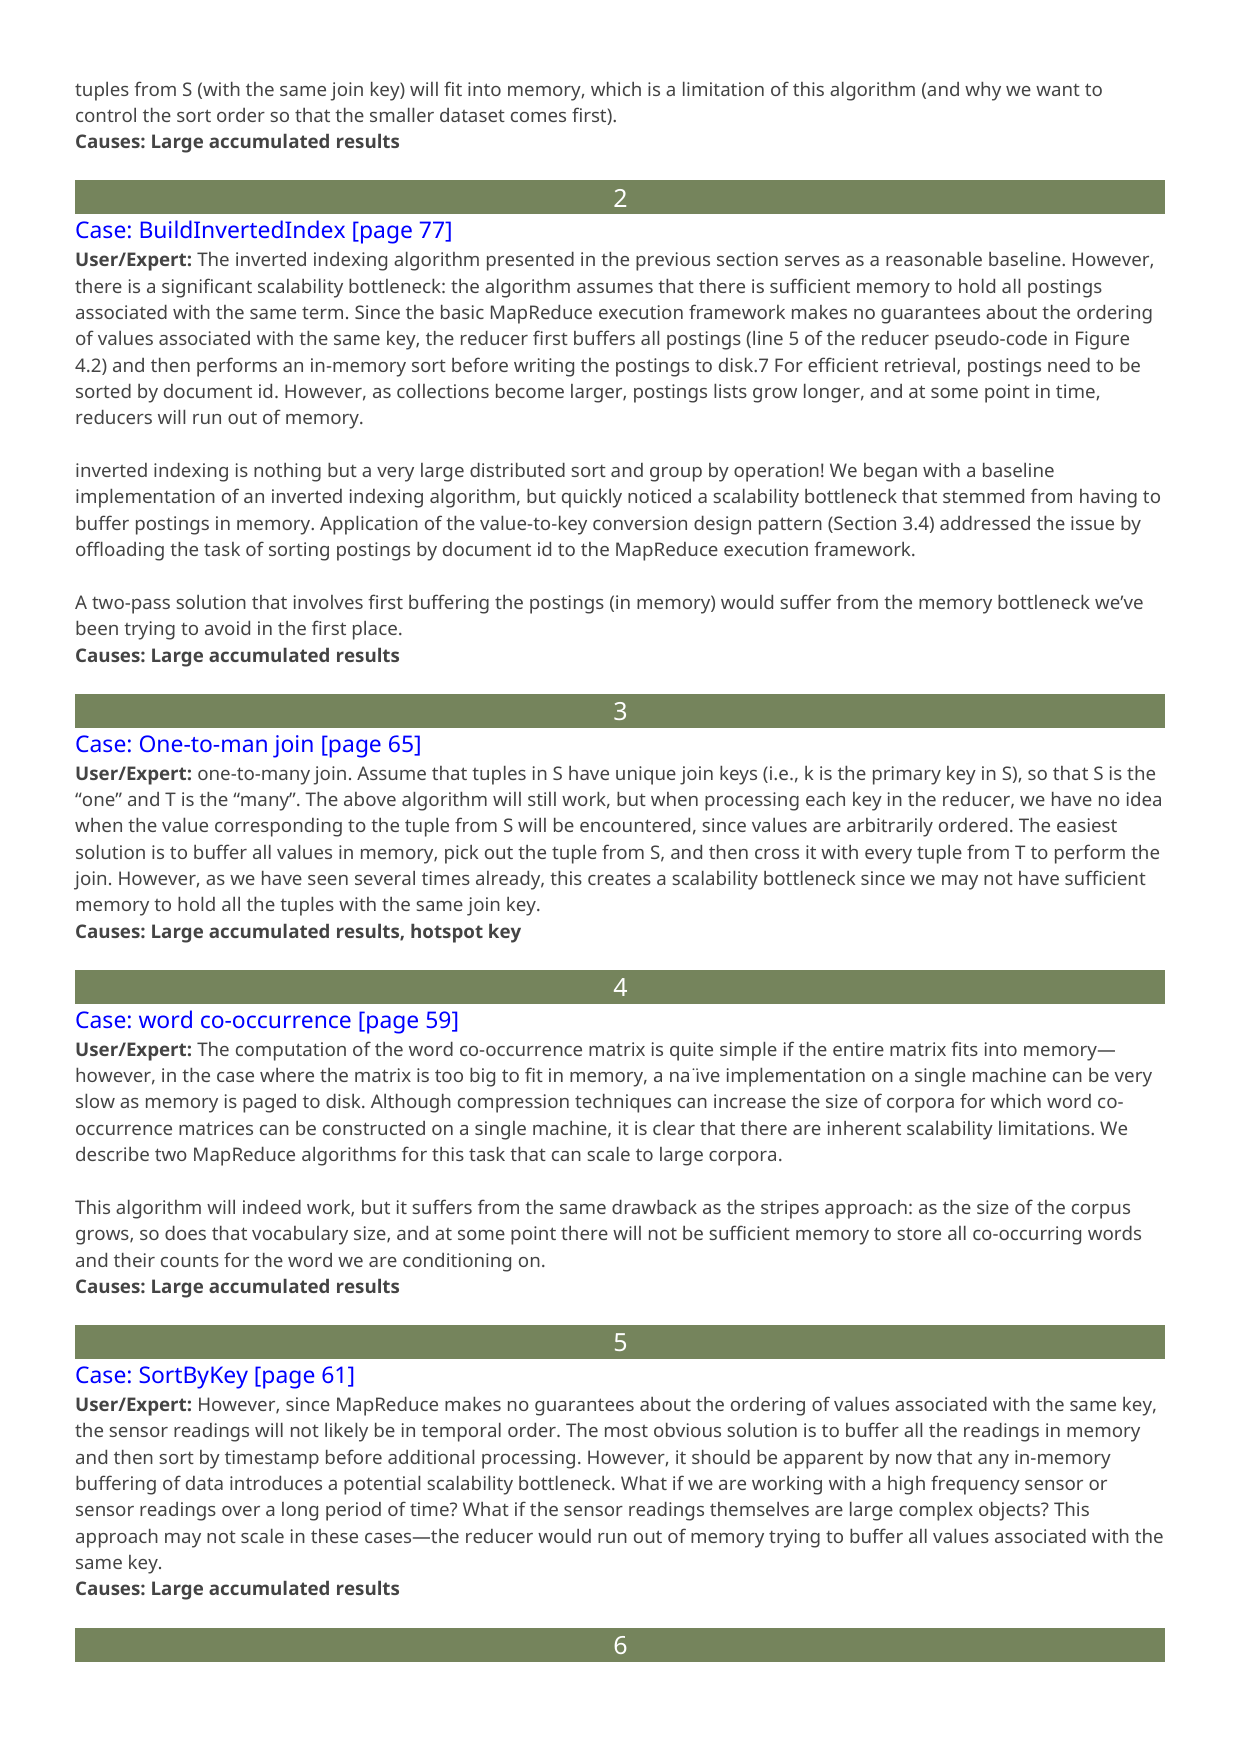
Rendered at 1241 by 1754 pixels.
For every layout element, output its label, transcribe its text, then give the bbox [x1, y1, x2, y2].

text Case: SortByKey [page 61] [75, 1359, 1165, 1390]
text 6 [75, 1628, 1165, 1662]
text 5 [75, 1325, 1165, 1359]
text This algorithm will indeed work, but it suffers from the same drawback as the stripes approach: as the size of the corpus grows, so does that vocabulary size, and at some point there will not be sufficient memory to store all co-occurring words and their counts for the word we are conditioning on. [75, 1193, 1165, 1272]
text Causes: Large accumulated results, hotspot key [75, 917, 1165, 943]
text Causes: Large accumulated results [75, 128, 1165, 154]
text User/Expert: However, since MapReduce makes no guarantees about the ordering of values associated with the same key, the sensor readings will not likely be in temporal order. The most obvious solution is to buffer all the readings in memory and then sort by timestamp before additional processing. However, it should be apparent by now that any in-memory buffering of data introduces a potential scalability bottleneck. What if we are working with a high frequency sensor or sensor readings over a long period of time? What if the sensor readings themselves are large complex objects? This approach may not scale in these cases—the reducer would run out of memory trying to buffer all values associated with the same key. [75, 1390, 1165, 1575]
text User/Expert: The inverted indexing algorithm presented in the previous section serves as a reasonable baseline. However, there is a significant scalability bottleneck: the algorithm assumes that there is sufficient memory to hold all postings associated with the same term. Since the basic MapReduce execution framework makes no guarantees about the ordering of values associated with the same key, the reducer first buffers all postings (line 5 of the reducer pseudo-code in Figure 4.2) and then performs an in-memory sort before writing the postings to disk.7 For efficient retrieval, postings need to be sorted by document id. However, as collections become larger, postings lists grow longer, and at some point in time, reducers will run out of memory. [75, 246, 1165, 430]
text Causes: Large accumulated results [75, 1575, 1165, 1601]
text A two-pass solution that involves first buffering the postings (in memory) would suffer from the memory bottleneck we’ve been trying to avoid in the first place. [75, 588, 1165, 641]
text Causes: Large accumulated results [75, 641, 1165, 667]
text Case: BuildInvertedIndex [page 77] [75, 214, 1165, 246]
text User/Expert: one-to-many join. Assume that tuples in S have unique join keys (i.e., k is the primary key in S), so that S is the “one” and T is the “many”. The above algorithm will still work, but when processing each key in the reducer, we have no idea when the value corresponding to the tuple from S will be encountered, since values are arbitrarily ordered. The easiest solution is to buffer all values in memory, pick out the tuple from S, and then cross it with every tuple from T to perform the join. However, as we have seen several times already, this creates a scalability bottleneck since we may not have sufficient memory to hold all the tuples with the same join key. [75, 759, 1165, 917]
text User/Expert: The computation of the word co-occurrence matrix is quite simple if the entire matrix fits into memory—however, in the case where the matrix is too big to fit in memory, a na ̈ıve implementation on a single machine can be very slow as memory is paged to disk. Although compression techniques can increase the size of corpora for which word co-occurrence matrices can be constructed on a single machine, it is clear that there are inherent scalability limitations. We describe two MapReduce algorithms for this task that can scale to large corpora. [75, 1035, 1165, 1167]
text Causes: Large accumulated results [75, 1272, 1165, 1299]
text 2 [75, 180, 1165, 214]
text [75, 75, 1165, 128]
text Case: One-to-man join [page 65] [75, 728, 1165, 759]
text Case: word co-occurrence [page 59] [75, 1004, 1165, 1035]
text 4 [75, 970, 1165, 1004]
text inverted indexing is nothing but a very large distributed sort and group by operation! We began with a baseline implementation of an inverted indexing algorithm, but quickly noticed a scalability bottleneck that stemmed from having to buffer postings in memory. Application of the value-to-key conversion design pattern (Section 3.4) addressed the issue by offloading the task of sorting postings by document id to the MapReduce execution framework. [75, 457, 1165, 562]
text 3 [75, 694, 1165, 728]
